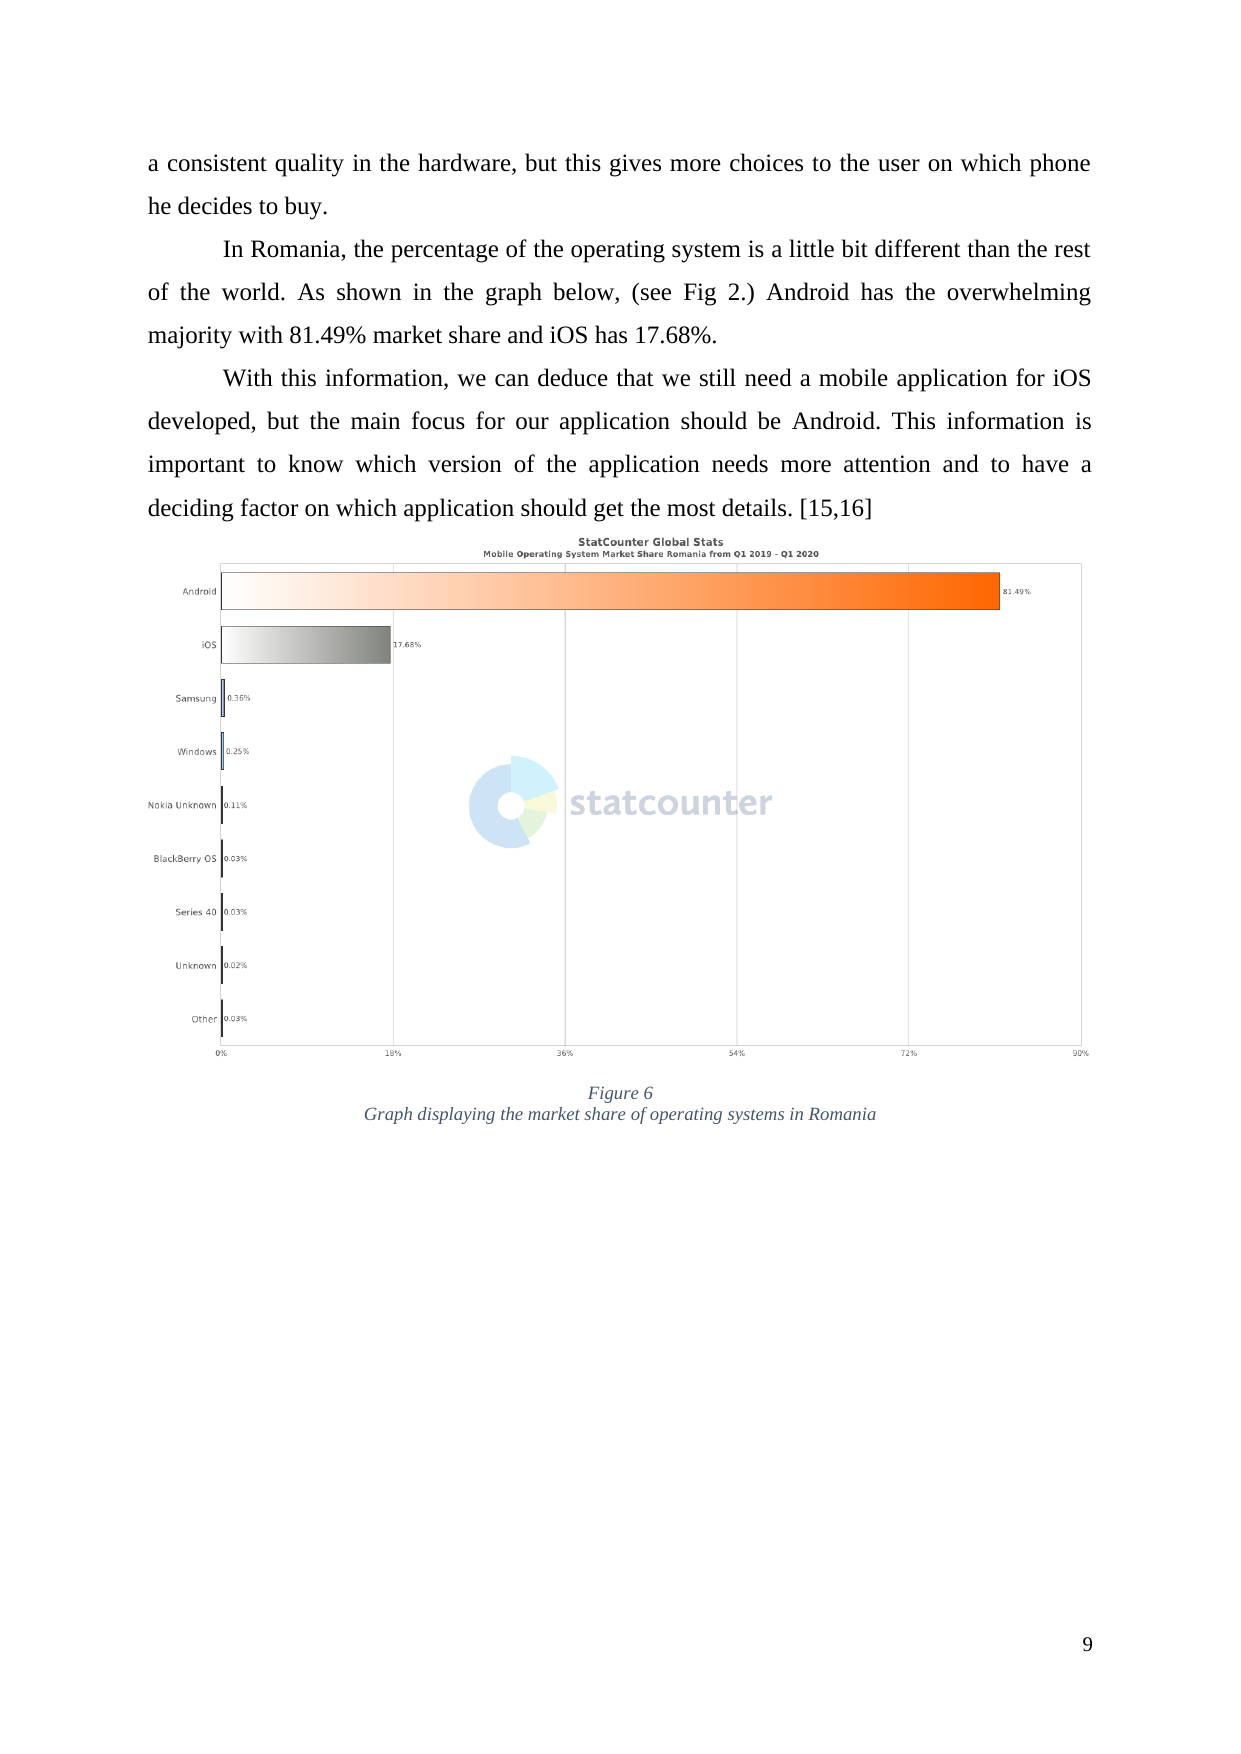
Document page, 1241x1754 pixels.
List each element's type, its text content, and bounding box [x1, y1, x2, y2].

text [148, 148, 1093, 219]
text With this information, we can deduce that we still need a mobile application for iOS developed, but the main focus for our application should be Android. This information is important to know which version of the application needs more attention and to have a deciding factor on which application should get the most details. [15,16] [148, 363, 1093, 521]
text In Romania, the percentage of the operating system is a little bit different than the rest of the world. As shown in the graph below, (see Fig 2.) Android has the overwhelming majority with 81.49% market share and iOS has 17.68%. [148, 234, 1093, 349]
picture [147, 535, 1093, 1068]
